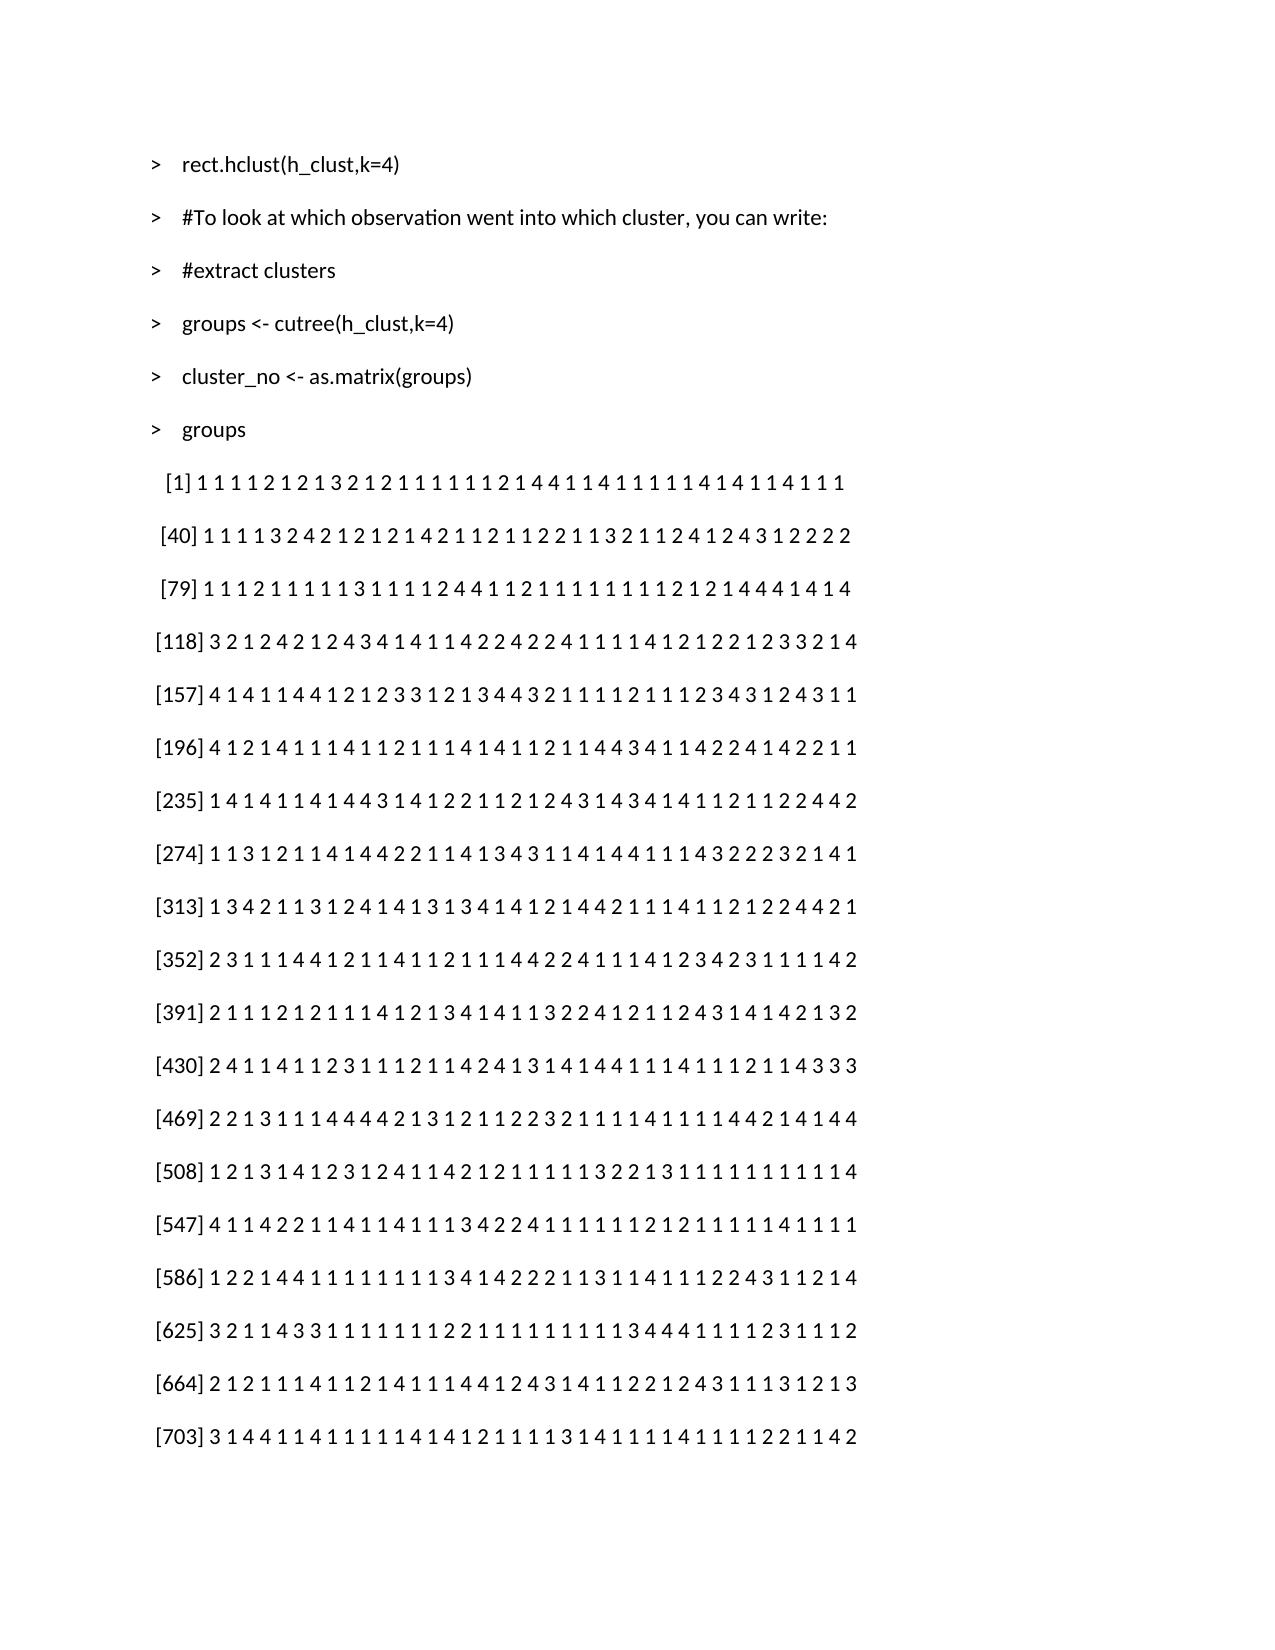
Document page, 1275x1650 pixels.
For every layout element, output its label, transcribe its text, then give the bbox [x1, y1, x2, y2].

text > #To look at which observation went into which cluster, you can write: [150, 203, 1125, 231]
text [391] 2 1 1 1 2 1 2 1 1 1 4 1 2 1 3 4 1 4 1 1 3 2 2 4 1 2 1 1 2 4 3 1 4 1 4 2 1 3 2 [150, 998, 1125, 1026]
text [547] 4 1 1 4 2 2 1 1 4 1 1 4 1 1 1 3 4 2 2 4 1 1 1 1 1 1 2 1 2 1 1 1 1 1 4 1 1 1 1 [150, 1210, 1125, 1238]
text [79] 1 1 1 2 1 1 1 1 1 3 1 1 1 1 2 4 4 1 1 2 1 1 1 1 1 1 1 1 2 1 2 1 4 4 4 1 4 1 4 [150, 574, 1125, 602]
text [469] 2 2 1 3 1 1 1 4 4 4 4 2 1 3 1 2 1 1 2 2 3 2 1 1 1 1 4 1 1 1 1 4 4 2 1 4 1 4 4 [150, 1104, 1125, 1132]
text [157] 4 1 4 1 1 4 4 1 2 1 2 3 3 1 2 1 3 4 4 3 2 1 1 1 1 2 1 1 1 2 3 4 3 1 2 4 3 1 1 [150, 680, 1125, 708]
text [118] 3 2 1 2 4 2 1 2 4 3 4 1 4 1 1 4 2 2 4 2 2 4 1 1 1 1 4 1 2 1 2 2 1 2 3 3 2 1 4 [150, 627, 1125, 655]
text [508] 1 2 1 3 1 4 1 2 3 1 2 4 1 1 4 2 1 2 1 1 1 1 1 3 2 2 1 3 1 1 1 1 1 1 1 1 1 1 4 [150, 1157, 1125, 1185]
text [274] 1 1 3 1 2 1 1 4 1 4 4 2 2 1 1 4 1 3 4 3 1 1 4 1 4 4 1 1 1 4 3 2 2 2 3 2 1 4 1 [150, 839, 1125, 867]
text [40] 1 1 1 1 3 2 4 2 1 2 1 2 1 4 2 1 1 2 1 1 2 2 1 1 3 2 1 1 2 4 1 2 4 3 1 2 2 2 2 [150, 521, 1125, 549]
text [235] 1 4 1 4 1 1 4 1 4 4 3 1 4 1 2 2 1 1 2 1 2 4 3 1 4 3 4 1 4 1 1 2 1 1 2 2 4 4 2 [150, 786, 1125, 814]
text > groups [150, 415, 1125, 443]
text [586] 1 2 2 1 4 4 1 1 1 1 1 1 1 1 3 4 1 4 2 2 2 1 1 3 1 1 4 1 1 1 2 2 4 3 1 1 2 1 4 [150, 1263, 1125, 1291]
text > rect.hclust(h_clust,k=4) [150, 150, 1125, 178]
text > cluster_no <- as.matrix(groups) [150, 362, 1125, 390]
text [625] 3 2 1 1 4 3 3 1 1 1 1 1 1 1 2 2 1 1 1 1 1 1 1 1 1 3 4 4 4 1 1 1 1 2 3 1 1 1 2 [150, 1316, 1125, 1344]
text [196] 4 1 2 1 4 1 1 1 4 1 1 2 1 1 1 4 1 4 1 1 2 1 1 4 4 3 4 1 1 4 2 2 4 1 4 2 2 1 1 [150, 733, 1125, 761]
text [664] 2 1 2 1 1 1 4 1 1 2 1 4 1 1 1 4 4 1 2 4 3 1 4 1 1 2 2 1 2 4 3 1 1 1 3 1 2 1 3 [150, 1369, 1125, 1397]
text [430] 2 4 1 1 4 1 1 2 3 1 1 1 2 1 1 4 2 4 1 3 1 4 1 4 4 1 1 1 4 1 1 1 2 1 1 4 3 3 3 [150, 1051, 1125, 1079]
text > groups <- cutree(h_clust,k=4) [150, 309, 1125, 337]
text > #extract clusters [150, 256, 1125, 284]
text [1] 1 1 1 1 2 1 2 1 3 2 1 2 1 1 1 1 1 1 2 1 4 4 1 1 4 1 1 1 1 1 4 1 4 1 1 4 1 1 1 [150, 468, 1125, 496]
text [703] 3 1 4 4 1 1 4 1 1 1 1 1 4 1 4 1 2 1 1 1 1 3 1 4 1 1 1 1 4 1 1 1 1 2 2 1 1 4 2 [150, 1422, 1125, 1451]
text [352] 2 3 1 1 1 4 4 1 2 1 1 4 1 1 2 1 1 1 4 4 2 2 4 1 1 1 4 1 2 3 4 2 3 1 1 1 1 4 2 [150, 945, 1125, 973]
text [313] 1 3 4 2 1 1 3 1 2 4 1 4 1 3 1 3 4 1 4 1 2 1 4 4 2 1 1 1 4 1 1 2 1 2 2 4 4 2 1 [150, 892, 1125, 920]
